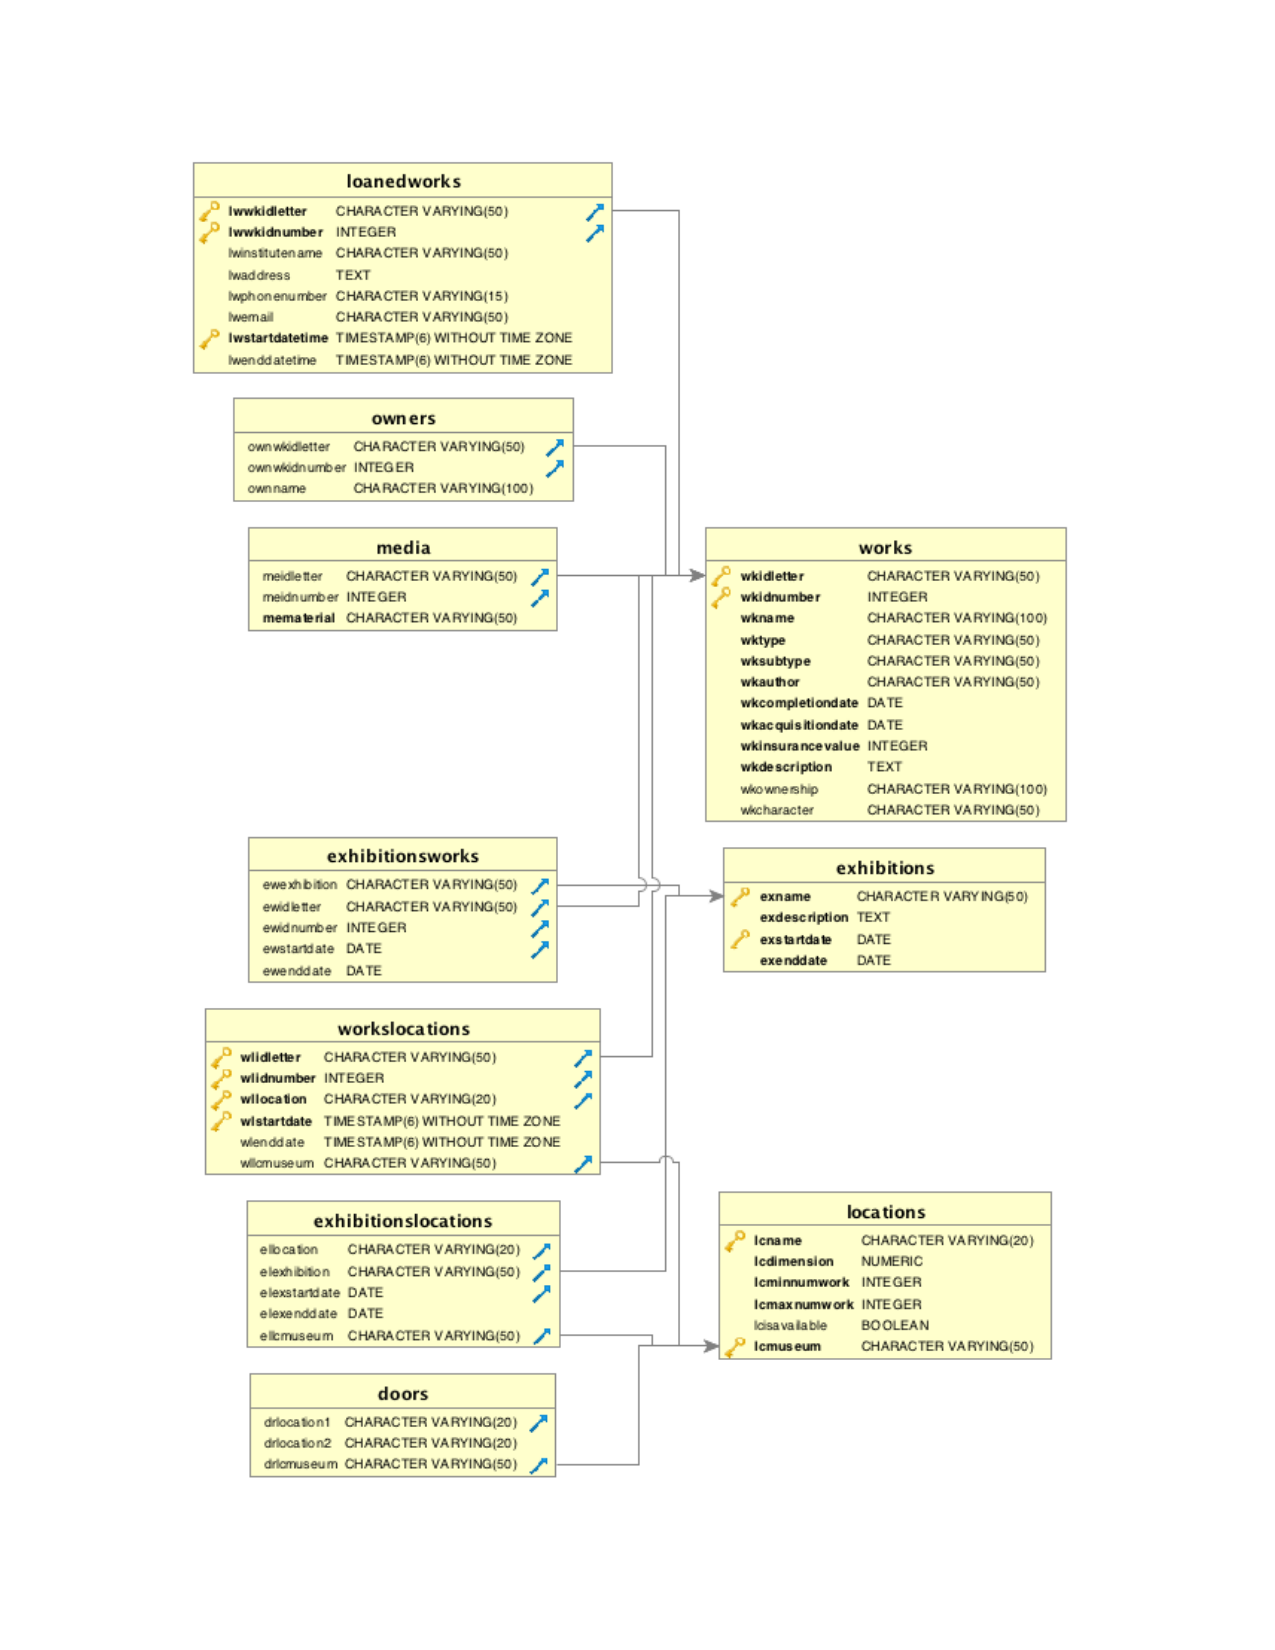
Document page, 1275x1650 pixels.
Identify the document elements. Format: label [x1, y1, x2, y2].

picture [150, 150, 1091, 1500]
